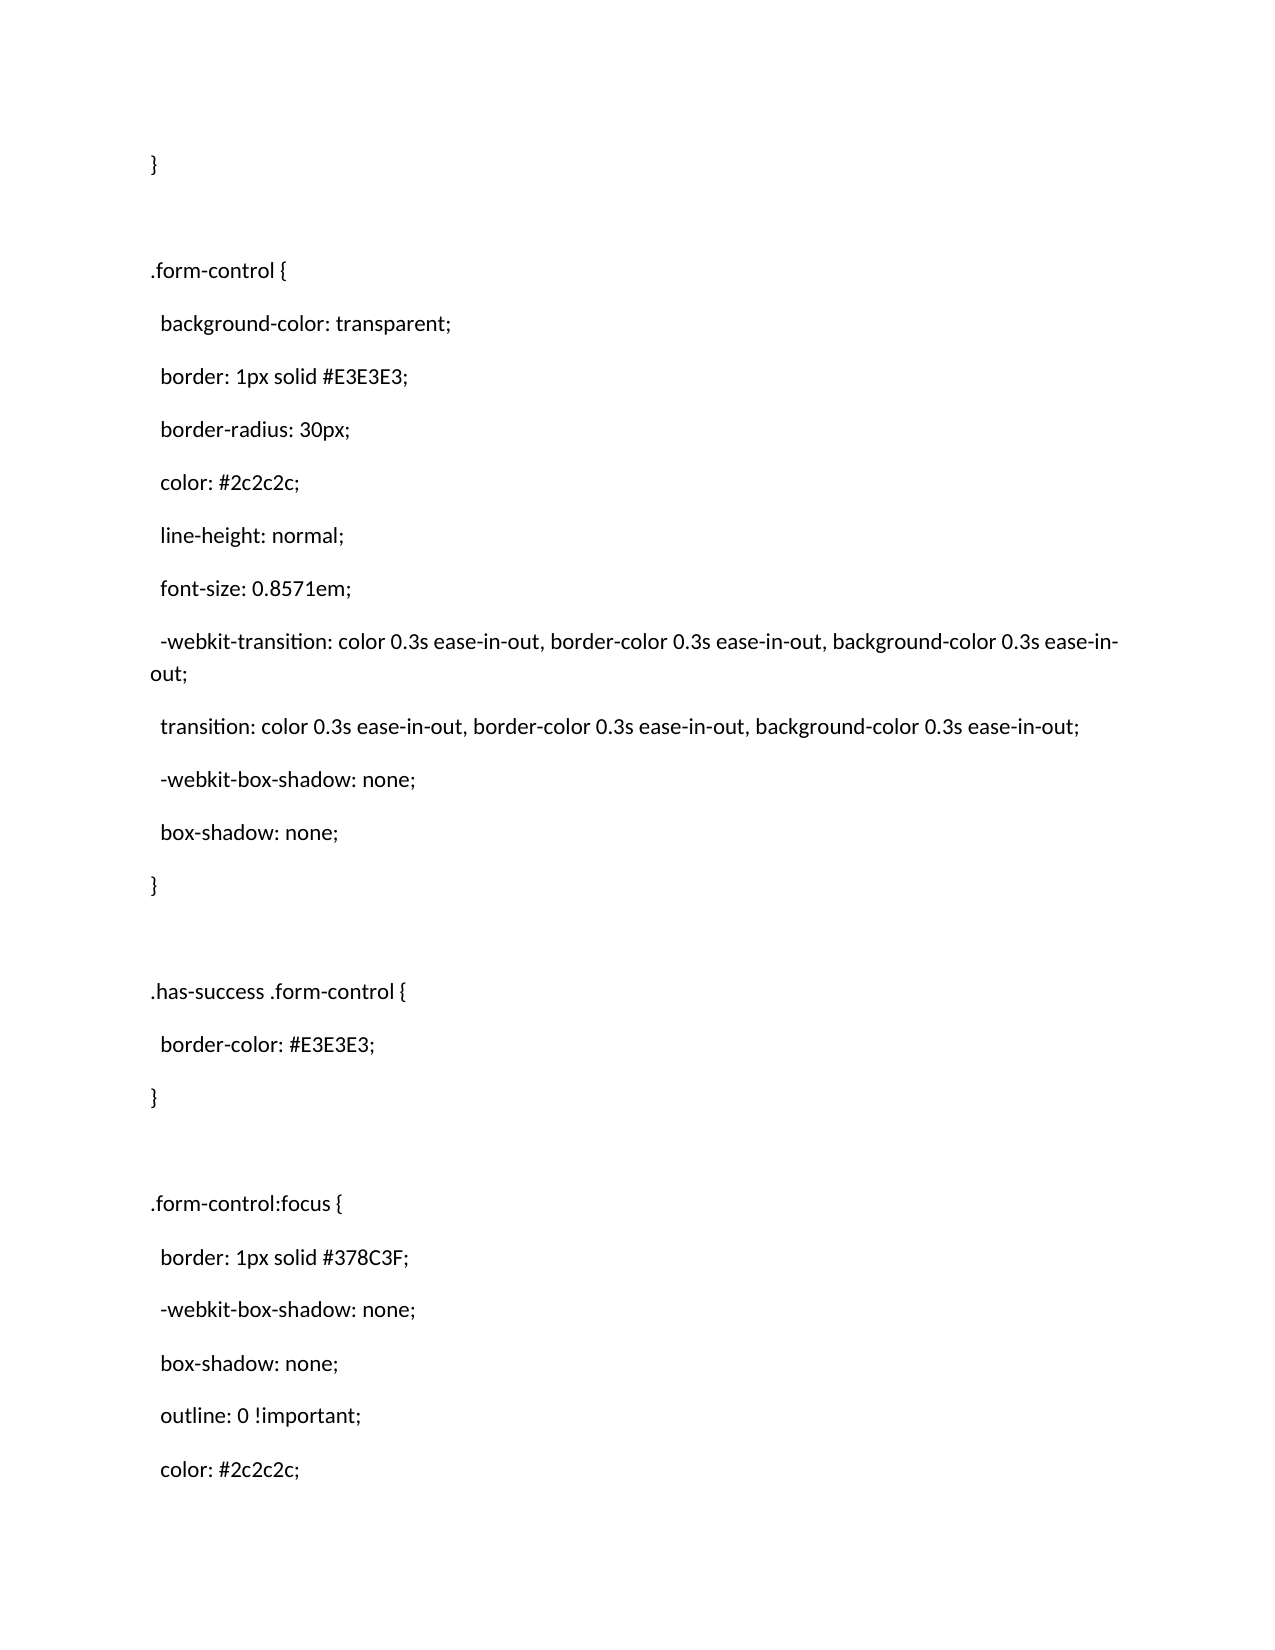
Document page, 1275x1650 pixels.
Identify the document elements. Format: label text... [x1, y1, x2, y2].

text } [150, 871, 1125, 899]
text -webkit-box-shadow: none; [150, 765, 1125, 793]
text box-shadow: none; [150, 818, 1125, 846]
text box-shadow: none; [150, 1349, 1125, 1377]
text outline: 0 !important; [150, 1402, 1125, 1430]
text line-height: normal; [150, 521, 1125, 549]
text font-size: 0.8571em; [150, 574, 1125, 602]
text background-color: transparent; [150, 309, 1125, 337]
text } [150, 1083, 1125, 1112]
text border: 1px solid #378C3F; [150, 1243, 1125, 1271]
text .form-control:focus { [150, 1189, 1125, 1218]
text } [150, 150, 1125, 178]
text border-color: #E3E3E3; [150, 1031, 1125, 1058]
text -webkit-box-shadow: none; [150, 1296, 1125, 1324]
text color: #2c2c2c; [150, 1455, 1125, 1483]
text border-radius: 30px; [150, 415, 1125, 443]
text border: 1px solid #E3E3E3; [150, 362, 1125, 390]
text -webkit-transition: color 0.3s ease-in-out, border-color 0.3s ease-in-out, background-color 0.3s ease-in-out; [150, 627, 1125, 687]
text .form-control { [150, 256, 1125, 284]
text color: #2c2c2c; [150, 468, 1125, 496]
text .has-success .form-control { [150, 977, 1125, 1006]
text transition: color 0.3s ease-in-out, border-color 0.3s ease-in-out, background-color 0.3s ease-in-out; [150, 712, 1125, 740]
